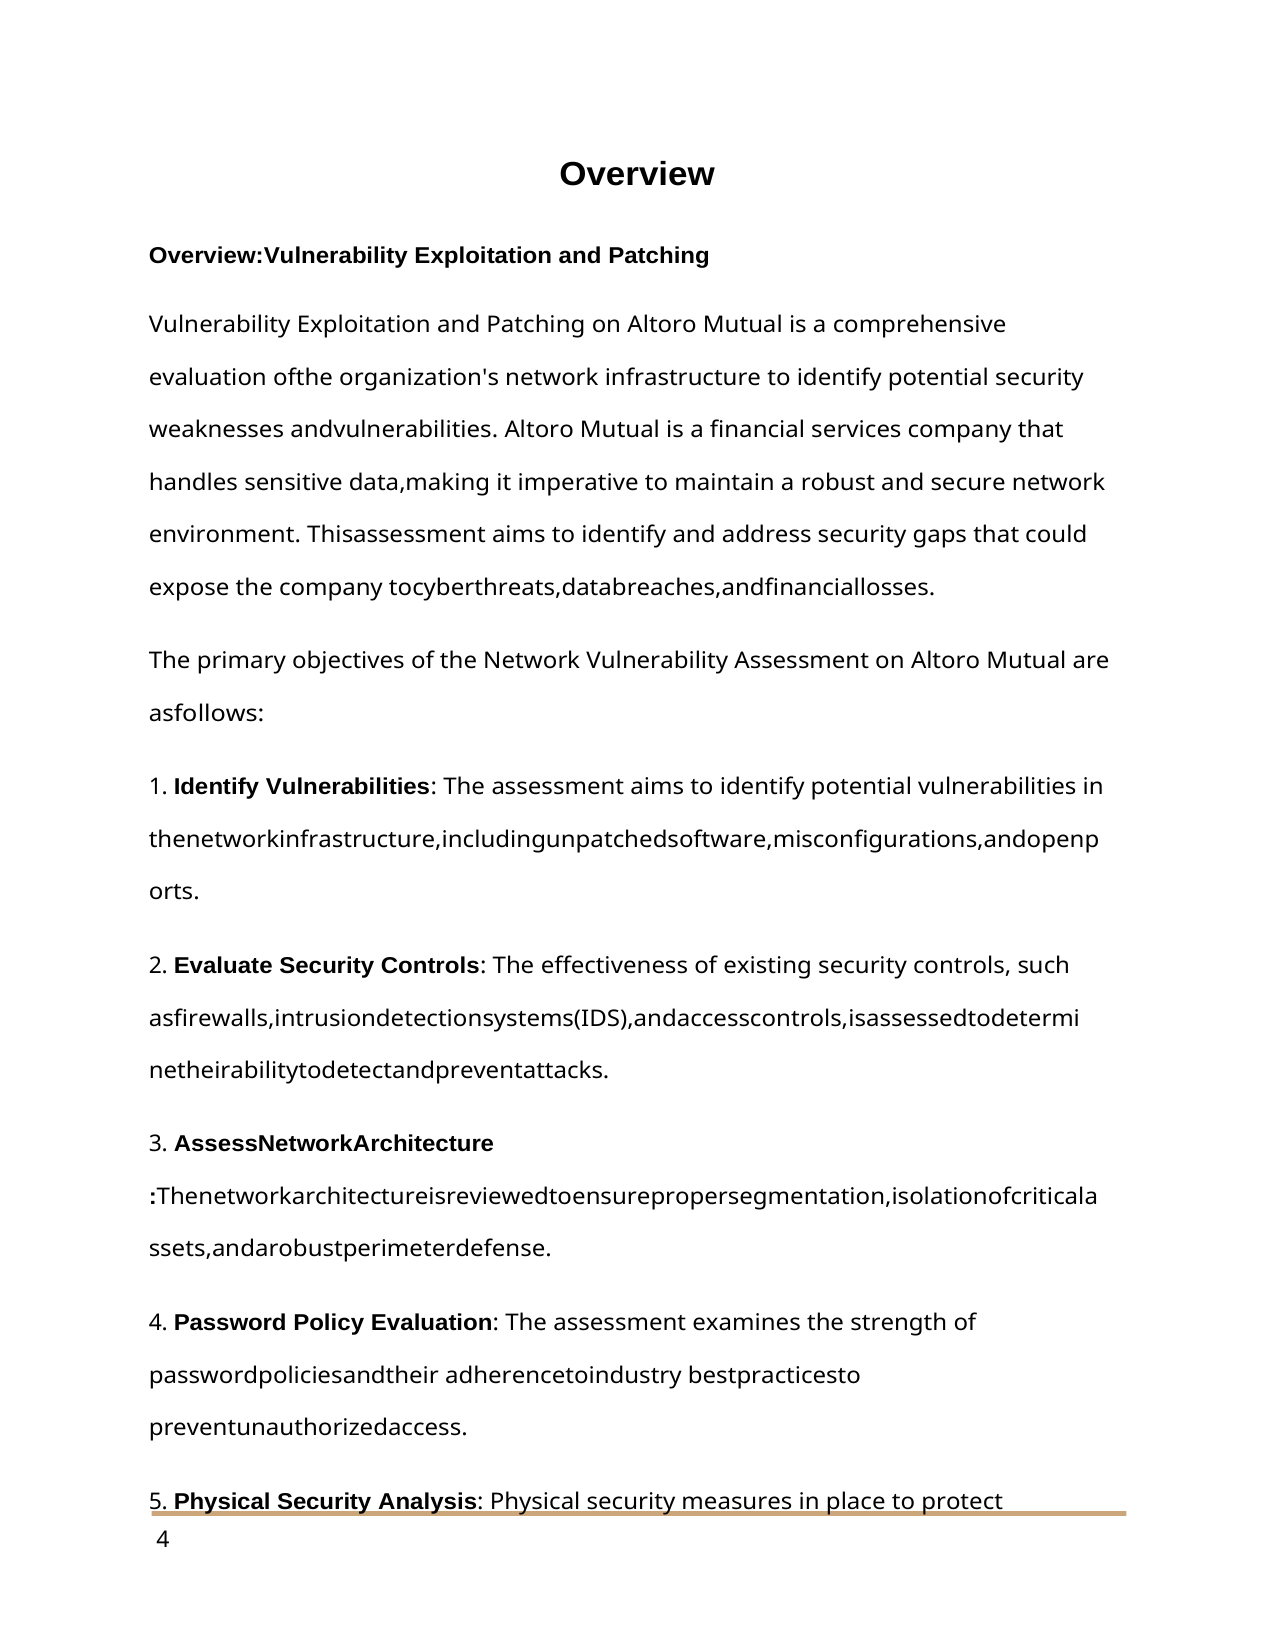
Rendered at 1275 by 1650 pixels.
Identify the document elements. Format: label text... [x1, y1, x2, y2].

list AssessNetworkArchitecture:Thenetworkarchitectureisreviewedtoensurepropersegmentation,isolationofcriticalassets,andarobustperimeterdefense. [148, 1127, 1099, 1264]
list Password Policy Evaluation: The assessment examines the strength of passwordpoliciesandtheir adherencetoindustry bestpracticesto preventunauthorizedaccess. [148, 1306, 1074, 1442]
list Evaluate Security Controls: The effectiveness of existing security controls, such asﬁrewalls,intrusiondetectionsystems(IDS),andaccesscontrols,isassessedtodeterminetheirabilitytodetectandpreventattacks. [148, 949, 1095, 1085]
picture [1072, 1511, 1127, 1516]
subtitle Overview [148, 154, 1126, 193]
text Vulnerability Exploitation and Patching on Altoro Mutual is a comprehensive evaluation ofthe organization's network infrastructure to identify potential security weaknesses andvulnerabilities. Altoro Mutual is a ﬁnancial services company that handles sensitive data,making it imperative to maintain a robust and secure network environment. Thisassessment aims to identify and address security gaps that could expose the company tocyberthreats,databreaches,andﬁnanciallosses. [148, 308, 1124, 602]
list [148, 1485, 1072, 1516]
text The primary objectives of the Network Vulnerability Assessment on Altoro Mutual are asfollows: [148, 644, 1124, 728]
list Identify Vulnerabilities: The assessment aims to identify potential vulnerabilities in thenetworkinfrastructure,includingunpatchedsoftware,misconﬁgurations,andopenports. [148, 770, 1113, 906]
subtitle Overview:Vulnerability Exploitation and Patching [148, 242, 1275, 268]
